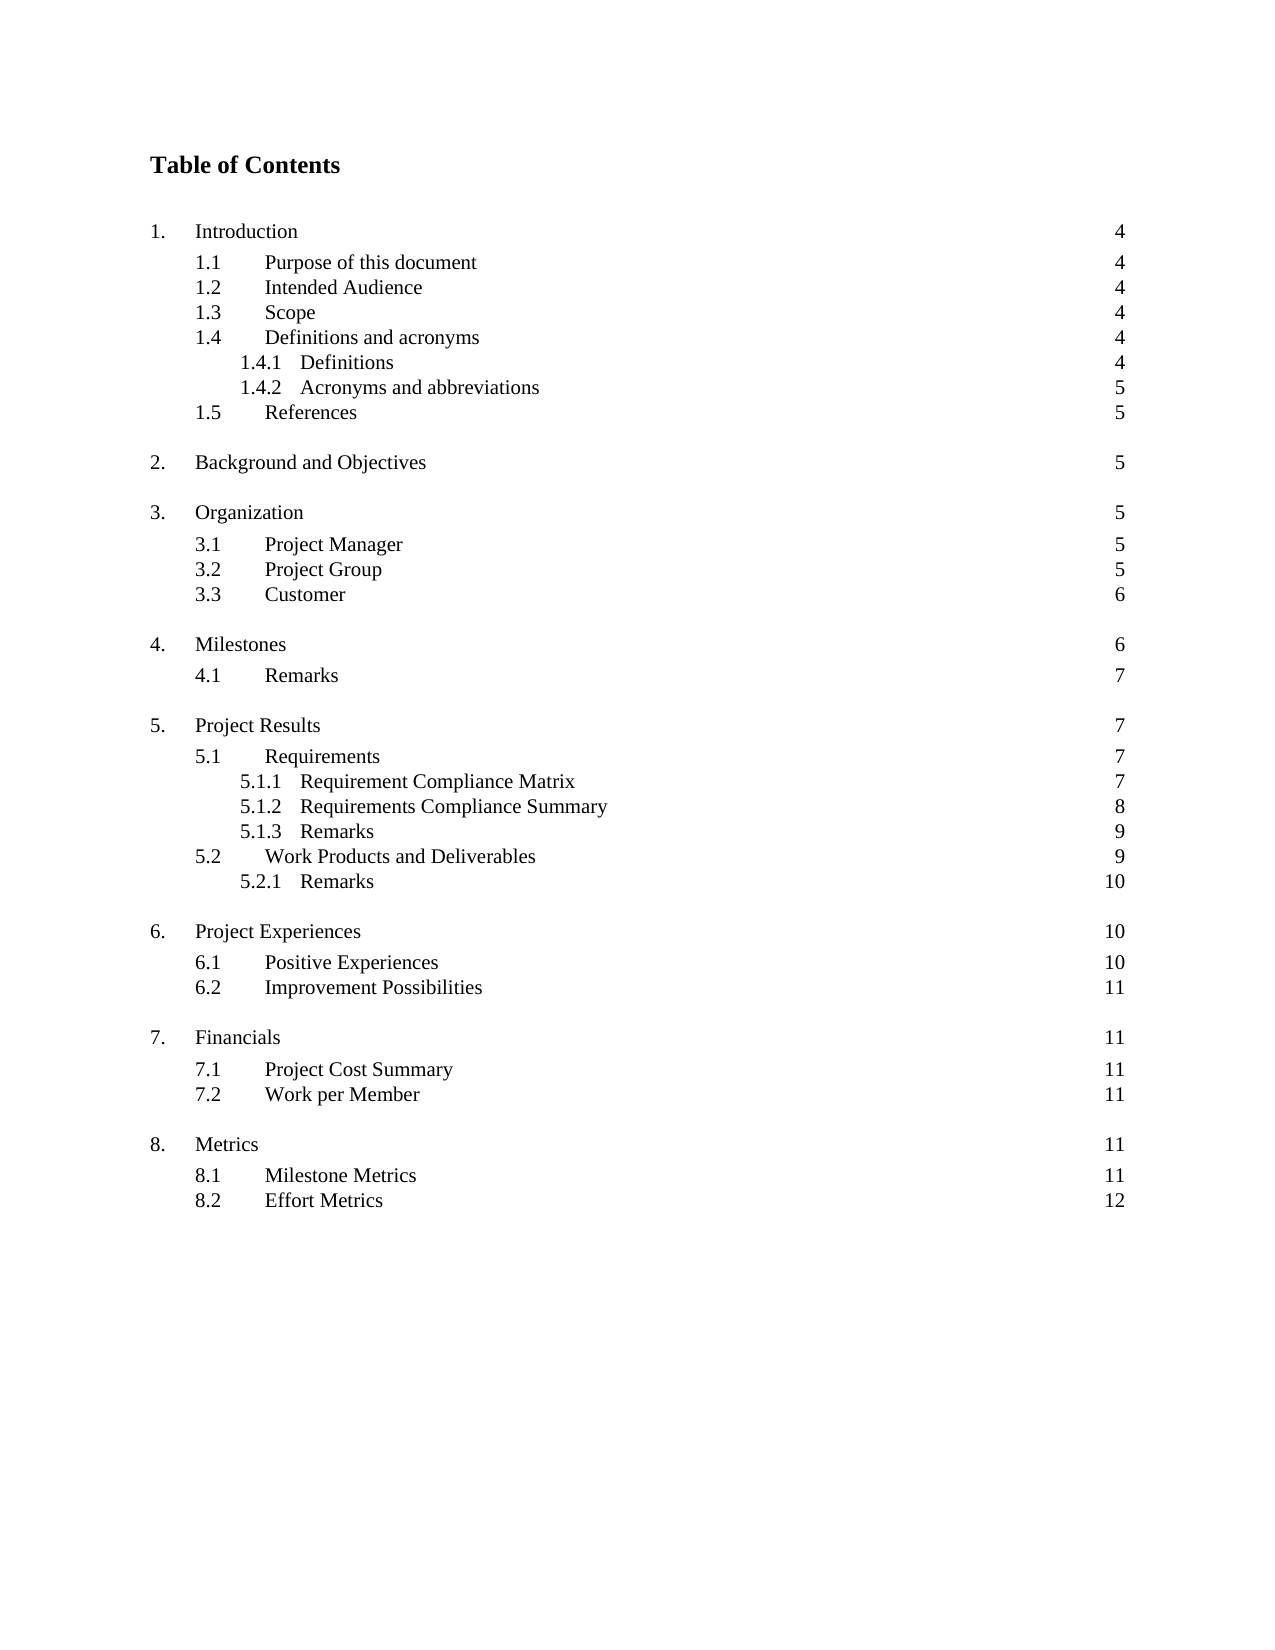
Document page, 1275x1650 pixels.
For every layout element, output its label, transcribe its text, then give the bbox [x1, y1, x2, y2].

text 1.3 Scope 4 [195, 299, 1050, 324]
text 1.1 Purpose of this document 4 [195, 249, 1050, 274]
text 5.1 Requirements 7 [195, 743, 1050, 768]
text 1.5 References 5 [195, 399, 1050, 424]
text 1.4 Definitions and acronyms 4 [195, 324, 1050, 349]
text 6.1 Positive Experiences 10 [195, 949, 1050, 974]
text 1. Introduction 4 [150, 218, 1050, 243]
text 5. Project Results 7 [150, 712, 1050, 737]
text 5.1.3 Remarks 9 [240, 818, 1125, 843]
text 7.1 Project Cost Summary 11 [195, 1056, 1050, 1081]
text 1.4.2 Acronyms and abbreviations 5 [240, 374, 1125, 399]
text 1.4.1 Definitions 4 [240, 349, 1125, 374]
text 5.2 Work Products and Deliverables 9 [195, 843, 1050, 868]
text 2. Background and Objectives 5 [150, 449, 1050, 474]
text 3.1 Project Manager 5 [195, 531, 1050, 556]
text 3. Organization 5 [150, 499, 1050, 524]
text 7.2 Work per Member 11 [195, 1081, 1050, 1106]
text 7. Financials 11 [150, 1024, 1050, 1049]
text 6.2 Improvement Possibilities 11 [195, 974, 1050, 999]
text 5.2.1 Remarks 10 [240, 868, 1125, 893]
text 3.3 Customer 6 [195, 581, 1050, 606]
text 6. Project Experiences 10 [150, 918, 1050, 943]
text 8.1 Milestone Metrics 11 [195, 1162, 1050, 1187]
text 5.1.2 Requirements Compliance Summary 8 [240, 793, 1125, 818]
text 4.1 Remarks 7 [195, 662, 1050, 687]
title Table of Contents [150, 150, 1087, 179]
text 5.1.1 Requirement Compliance Matrix 7 [240, 768, 1125, 793]
text 1.2 Intended Audience 4 [195, 274, 1050, 299]
text 8.2 Effort Metrics 12 [195, 1187, 1050, 1212]
text 4. Milestones 6 [150, 631, 1050, 656]
text 3.2 Project Group 5 [195, 556, 1050, 581]
text 8. Metrics 11 [150, 1131, 1050, 1156]
